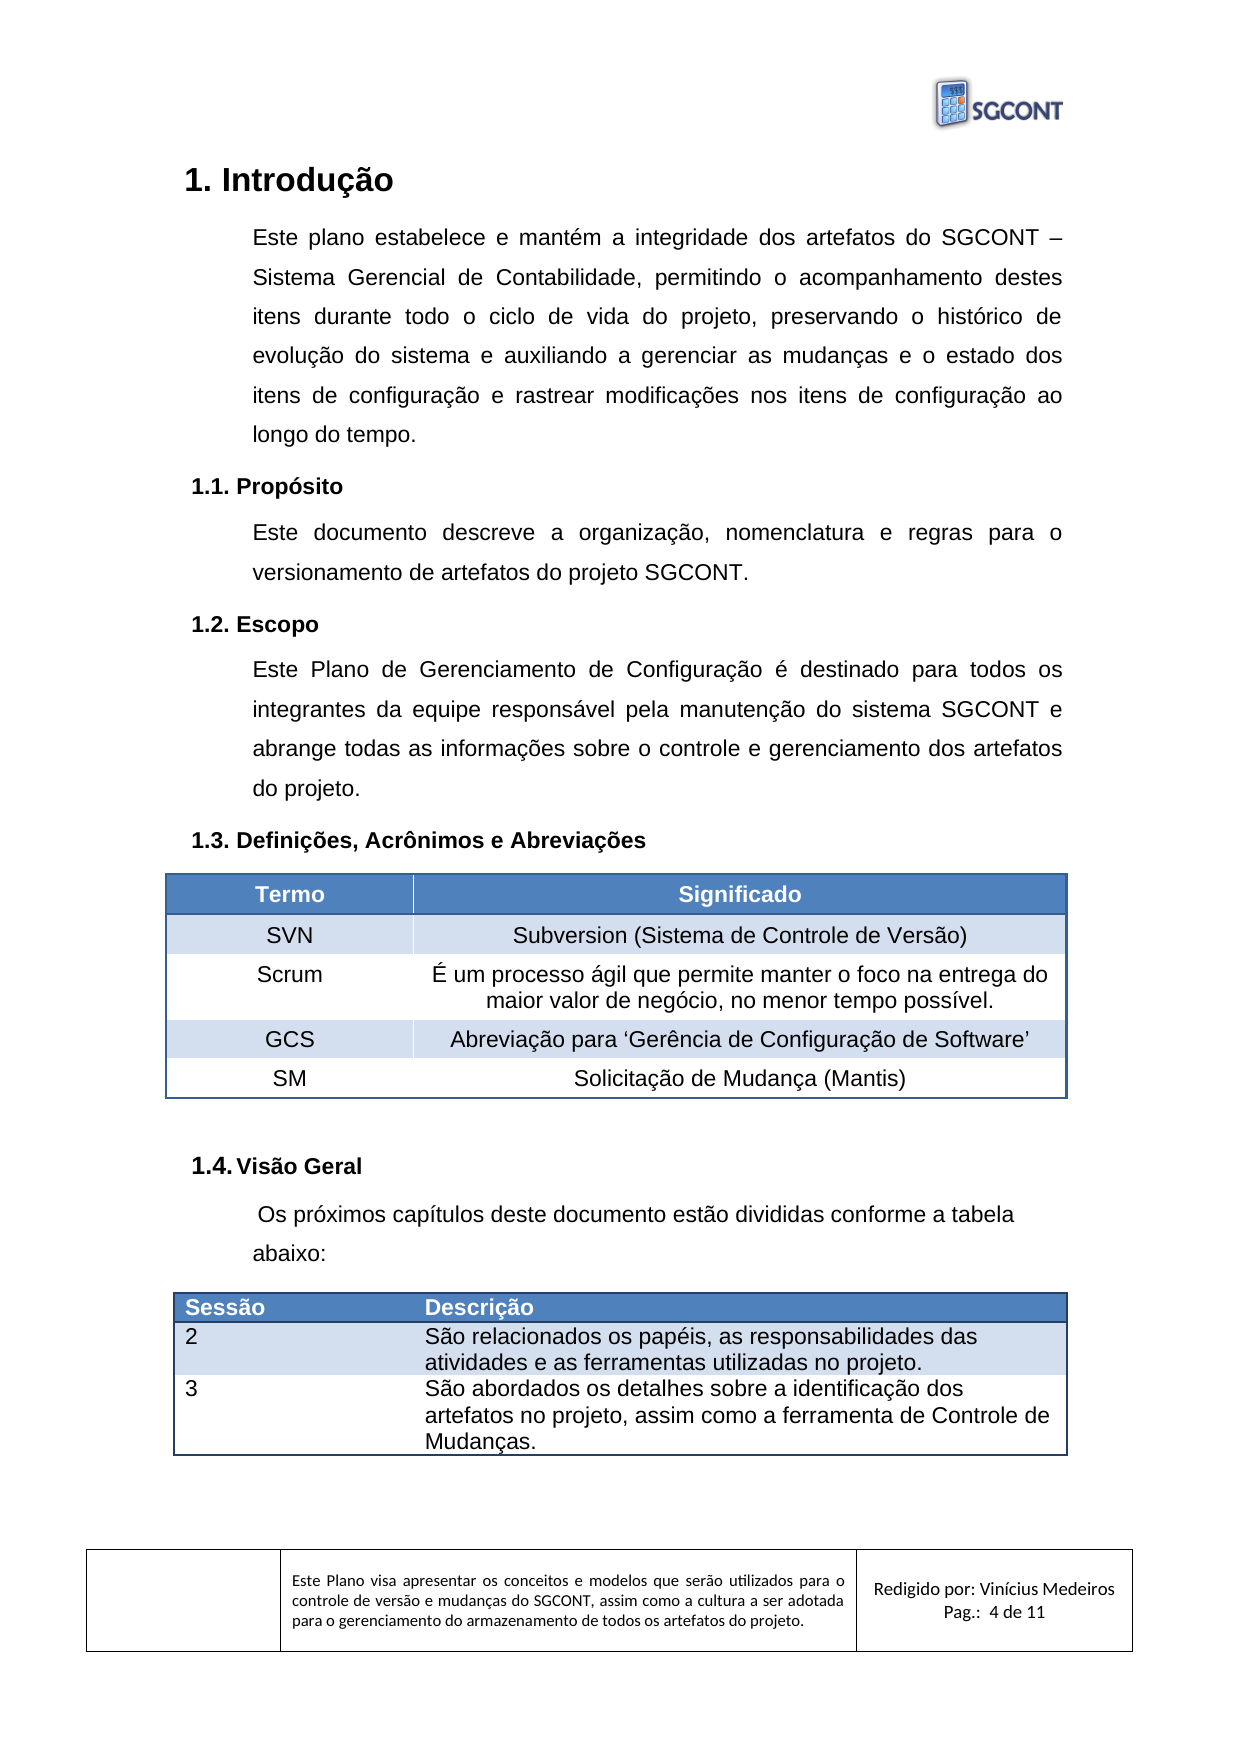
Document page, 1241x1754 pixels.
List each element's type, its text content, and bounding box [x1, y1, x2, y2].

text Este documento descreve a organização, nomenclatura e regras para o versionamento de artefatos do projeto SGCONT. [252, 519, 1063, 585]
list Definições, Acrônimos e Abreviações [191, 827, 1063, 853]
picture [922, 73, 1064, 134]
table_header Termo [167, 875, 413, 913]
table_header Descrição [413, 1294, 1066, 1321]
table_cell São abordados os detalhes sobre a identificação dos artefatos no projeto, assim como a ferramenta de Controle de Mudanças. [413, 1375, 1066, 1454]
text Este plano estabelece e mantém a integridade dos artefatos do SGCONT – Sistema Gerencial de Contabilidade, permitindo o acompanhamento destes itens durante todo o ciclo de vida do projeto, preservando o histórico de evolução do sistema e auxiliando a gerenciar as mudanças e o estado dos itens de configuração e rastrear modificações nos itens de configuração ao longo do tempo. [252, 224, 1063, 448]
table_cell SVN [167, 915, 413, 954]
table_header Significado [414, 875, 1065, 913]
text Os próximos capítulos deste documento estão divididas conforme a tabela abaixo: [252, 1201, 1063, 1266]
list Visão Geral [191, 1151, 1063, 1180]
table_header Sessão [175, 1294, 413, 1321]
table_cell SM [167, 1058, 413, 1097]
table_cell É um processo ágil que permite manter o foco na entrega do maior valor de negócio, no menor tempo possível. [414, 954, 1065, 1019]
table_cell 2 [175, 1323, 413, 1375]
table_cell São relacionados os papéis, as responsabilidades das atividades e as ferramentas utilizadas no projeto. [413, 1323, 1066, 1375]
list Propósito [191, 473, 1063, 500]
table_cell GCS [167, 1020, 413, 1058]
text Este Plano de Gerenciamento de Configuração é destinado para todos os integrantes da equipe responsável pela manutenção do sistema SGCONT e abrange todas as informações sobre o controle e gerenciamento dos artefatos do projeto. [252, 656, 1063, 801]
table_cell Scrum [167, 954, 413, 1019]
table_cell 3 [175, 1375, 413, 1454]
list Escopo [191, 611, 1063, 637]
table_cell Subversion (Sistema de Controle de Versão) [414, 915, 1065, 954]
table_cell Abreviação para ‘Gerência de Configuração de Software’ [414, 1020, 1065, 1058]
table_cell Solicitação de Mudança (Mantis) [414, 1058, 1065, 1097]
list Introdução [184, 160, 1063, 198]
